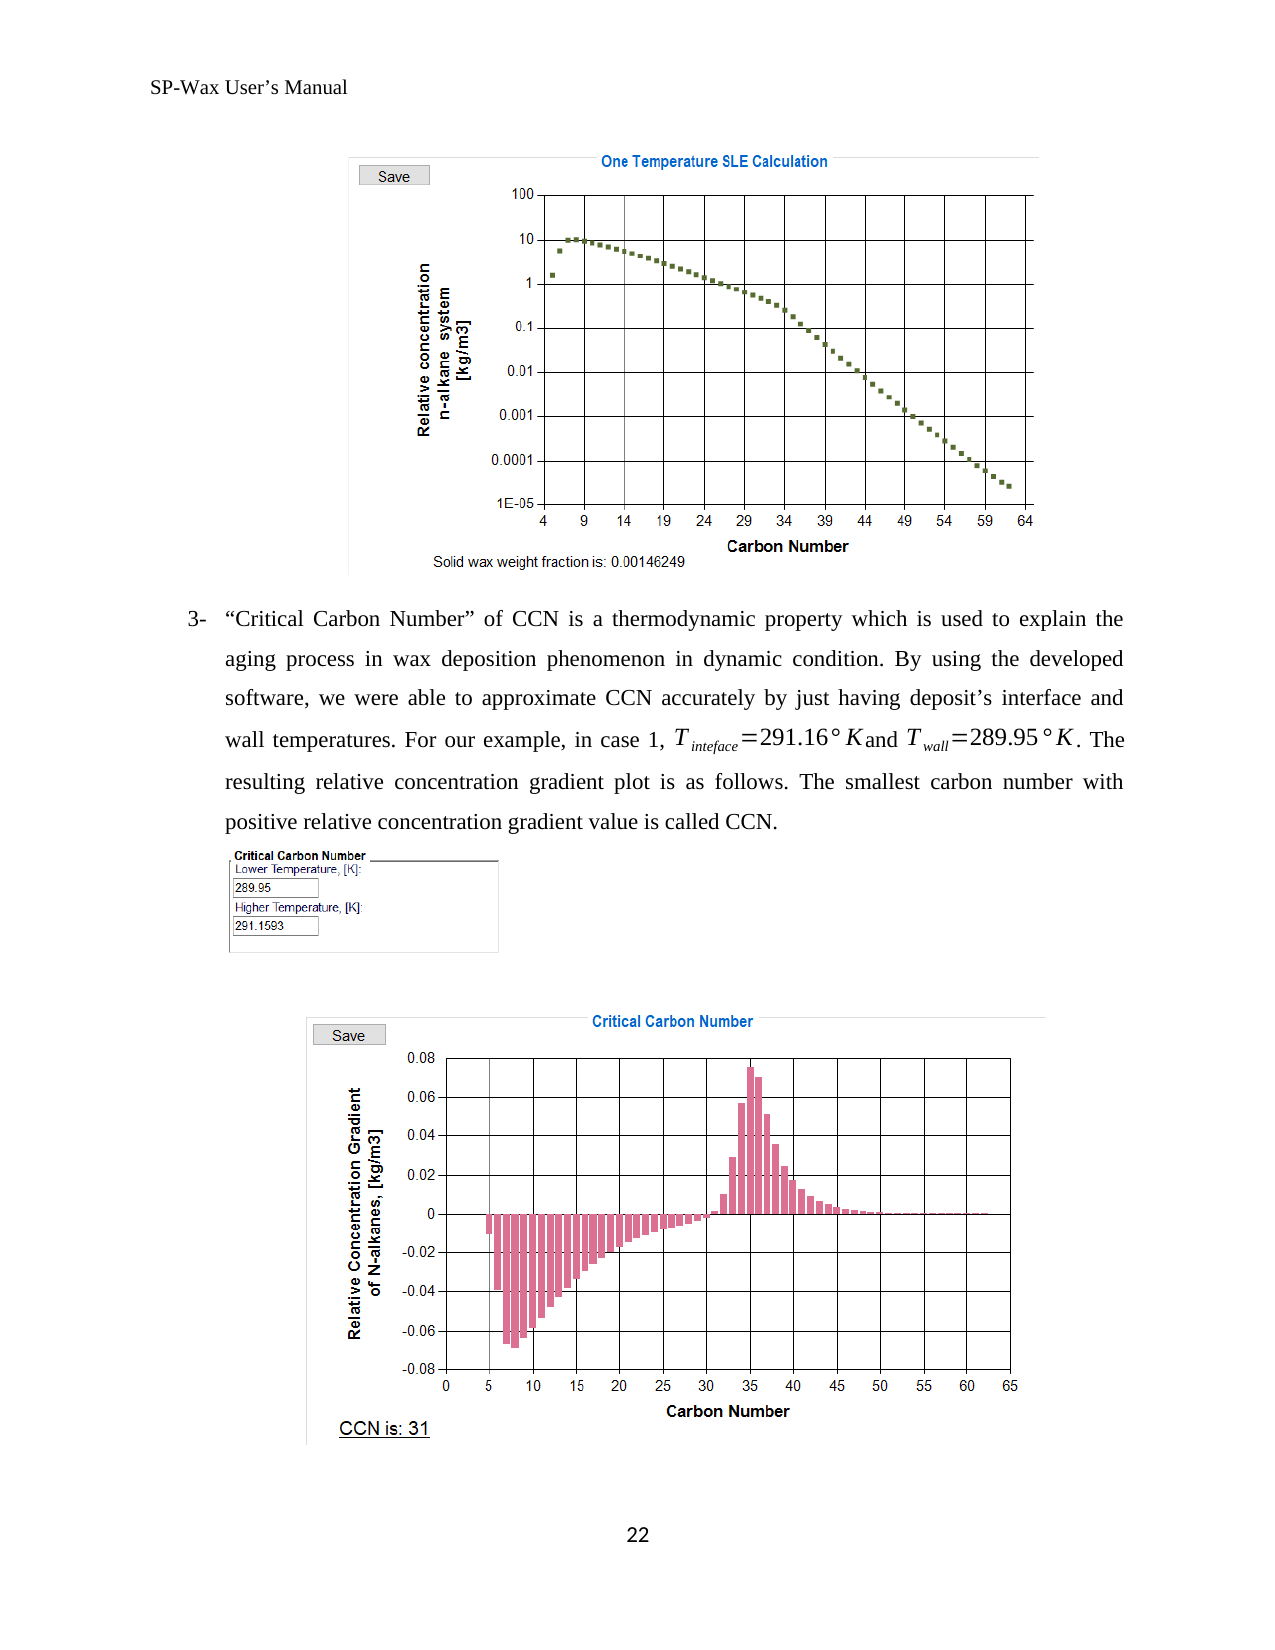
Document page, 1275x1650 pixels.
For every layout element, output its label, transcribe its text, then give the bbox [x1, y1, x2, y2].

picture [225, 847, 506, 959]
list “Critical Carbon Number” of CCN is a thermodynamic property which is used to explain the aging process in wax deposition phenomenon in dynamic condition. By using the developed software, we were able to approximate CCN accurately by just having deposit’s interface and wall temperatures. For our example, in case 1, and . The resulting relative concentration gradient plot is as follows. The smallest carbon number with positive relative concentration gradient value is called CCN. [187, 605, 1125, 834]
picture [348, 150, 1039, 575]
picture [304, 1012, 1046, 1445]
